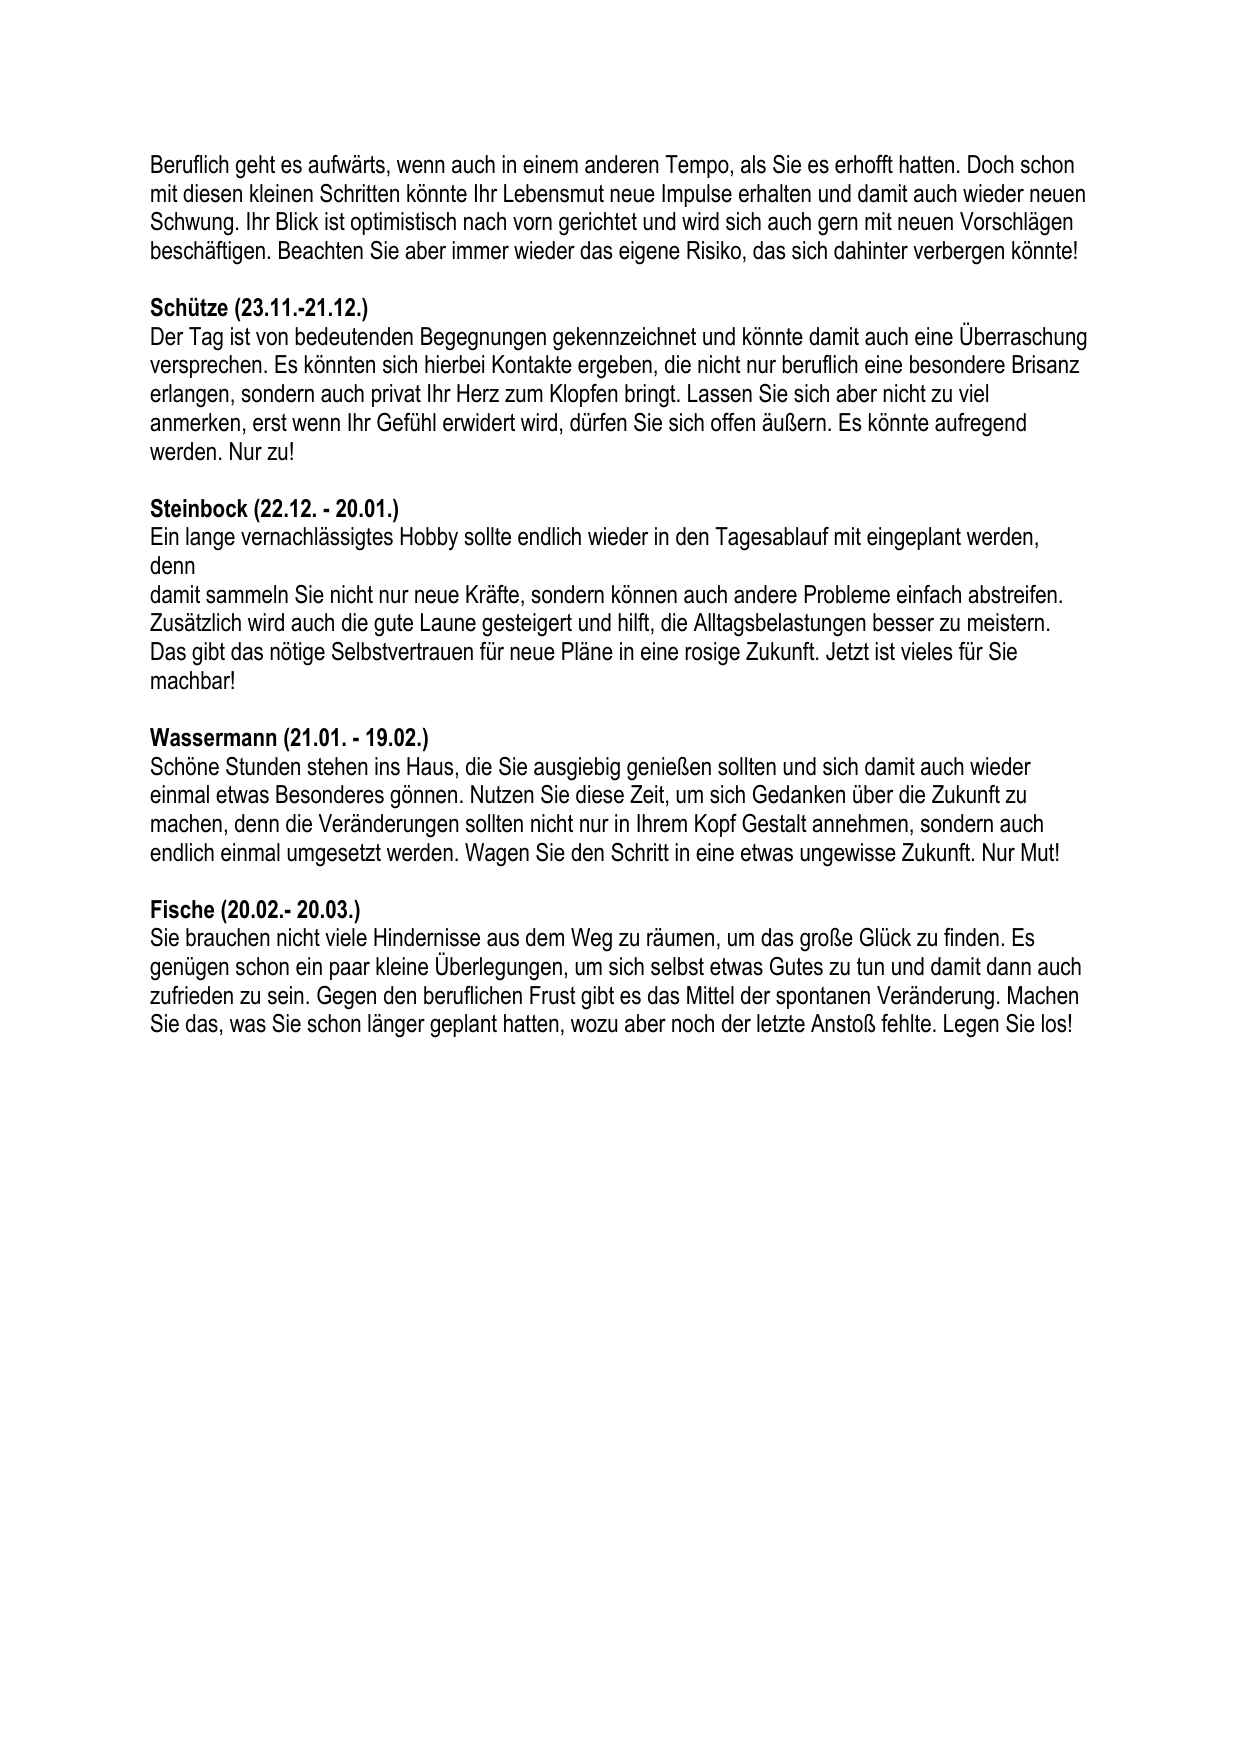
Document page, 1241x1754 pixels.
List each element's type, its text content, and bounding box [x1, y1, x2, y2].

text erlangen, sondern auch privat Ihr Herz zum Klopfen bringt. Lassen Sie sich aber nicht zu viel anmerken, erst wenn Ihr Gefühl erwidert wird, dürfen Sie sich offen äußern. Es könnte aufregend werden. Nur zu! [150, 379, 1090, 465]
text endlich einmal umgesetzt werden. Wagen Sie den Schritt in eine etwas ungewisse Zukunft. Nur Mut! [150, 837, 1090, 866]
text Ein lange vernachlässigtes Hobby sollte endlich wieder in den Tagesablauf mit eingeplant werden, denn [150, 522, 1090, 580]
text beschäftigen. Beachten Sie aber immer wieder das eigene Risiko, das sich dahinter verbergen könnte! [150, 236, 1090, 264]
text Zusätzlich wird auch die gute Laune gesteigert und hilft, die Alltagsbelastungen besser zu meistern. Das gibt das nötige Selbstvertrauen für neue Pläne in eine rosige Zukunft. Jetzt ist vieles für Sie machbar! [150, 608, 1090, 694]
text damit sammeln Sie nicht nur neue Kräfte, sondern können auch andere Probleme einfach abstreifen. [150, 580, 1090, 608]
text Schöne Stunden stehen ins Haus, die Sie ausgiebig genießen sollten und sich damit auch wieder [150, 752, 1090, 780]
text Schütze (23.11.-21.12.) [150, 293, 1090, 322]
text machen, denn die Veränderungen sollten nicht nur in Ihrem Kopf Gestalt annehmen, sondern auch [150, 809, 1090, 837]
text mit diesen kleinen Schritten könnte Ihr Lebensmut neue Impulse erhalten und damit auch wieder neuen [150, 179, 1090, 207]
text zufrieden zu sein. Gegen den beruflichen Frust gibt es das Mittel der spontanen Veränderung. Machen [150, 981, 1090, 1009]
text Wassermann (21.01. - 19.02.) [150, 723, 1090, 752]
text Schwung. Ihr Blick ist optimistisch nach vorn gerichtet und wird sich auch gern mit neuen Vorschlägen [150, 207, 1090, 236]
text Sie das, was Sie schon länger geplant hatten, wozu aber noch der letzte Anstoß fehlte. Legen Sie los! [150, 1009, 1090, 1038]
text Steinbock (22.12. - 20.01.) [150, 494, 1090, 522]
text Sie brauchen nicht viele Hindernisse aus dem Weg zu räumen, um das große Glück zu finden. Es [150, 923, 1090, 952]
text Beruflich geht es aufwärts, wenn auch in einem anderen Tempo, als Sie es erhofft hatten. Doch schon [150, 150, 1090, 179]
text Fische (20.02.- 20.03.) [150, 895, 1090, 923]
text einmal etwas Besonderes gönnen. Nutzen Sie diese Zeit, um sich Gedanken über die Zukunft zu [150, 780, 1090, 809]
text versprechen. Es könnten sich hierbei Kontakte ergeben, die nicht nur beruflich eine besondere Brisanz [150, 351, 1090, 379]
text genügen schon ein paar kleine Überlegungen, um sich selbst etwas Gutes zu tun und damit dann auch [150, 952, 1090, 981]
text Der Tag ist von bedeutenden Begegnungen gekennzeichnet und könnte damit auch eine Überraschung [150, 322, 1090, 351]
